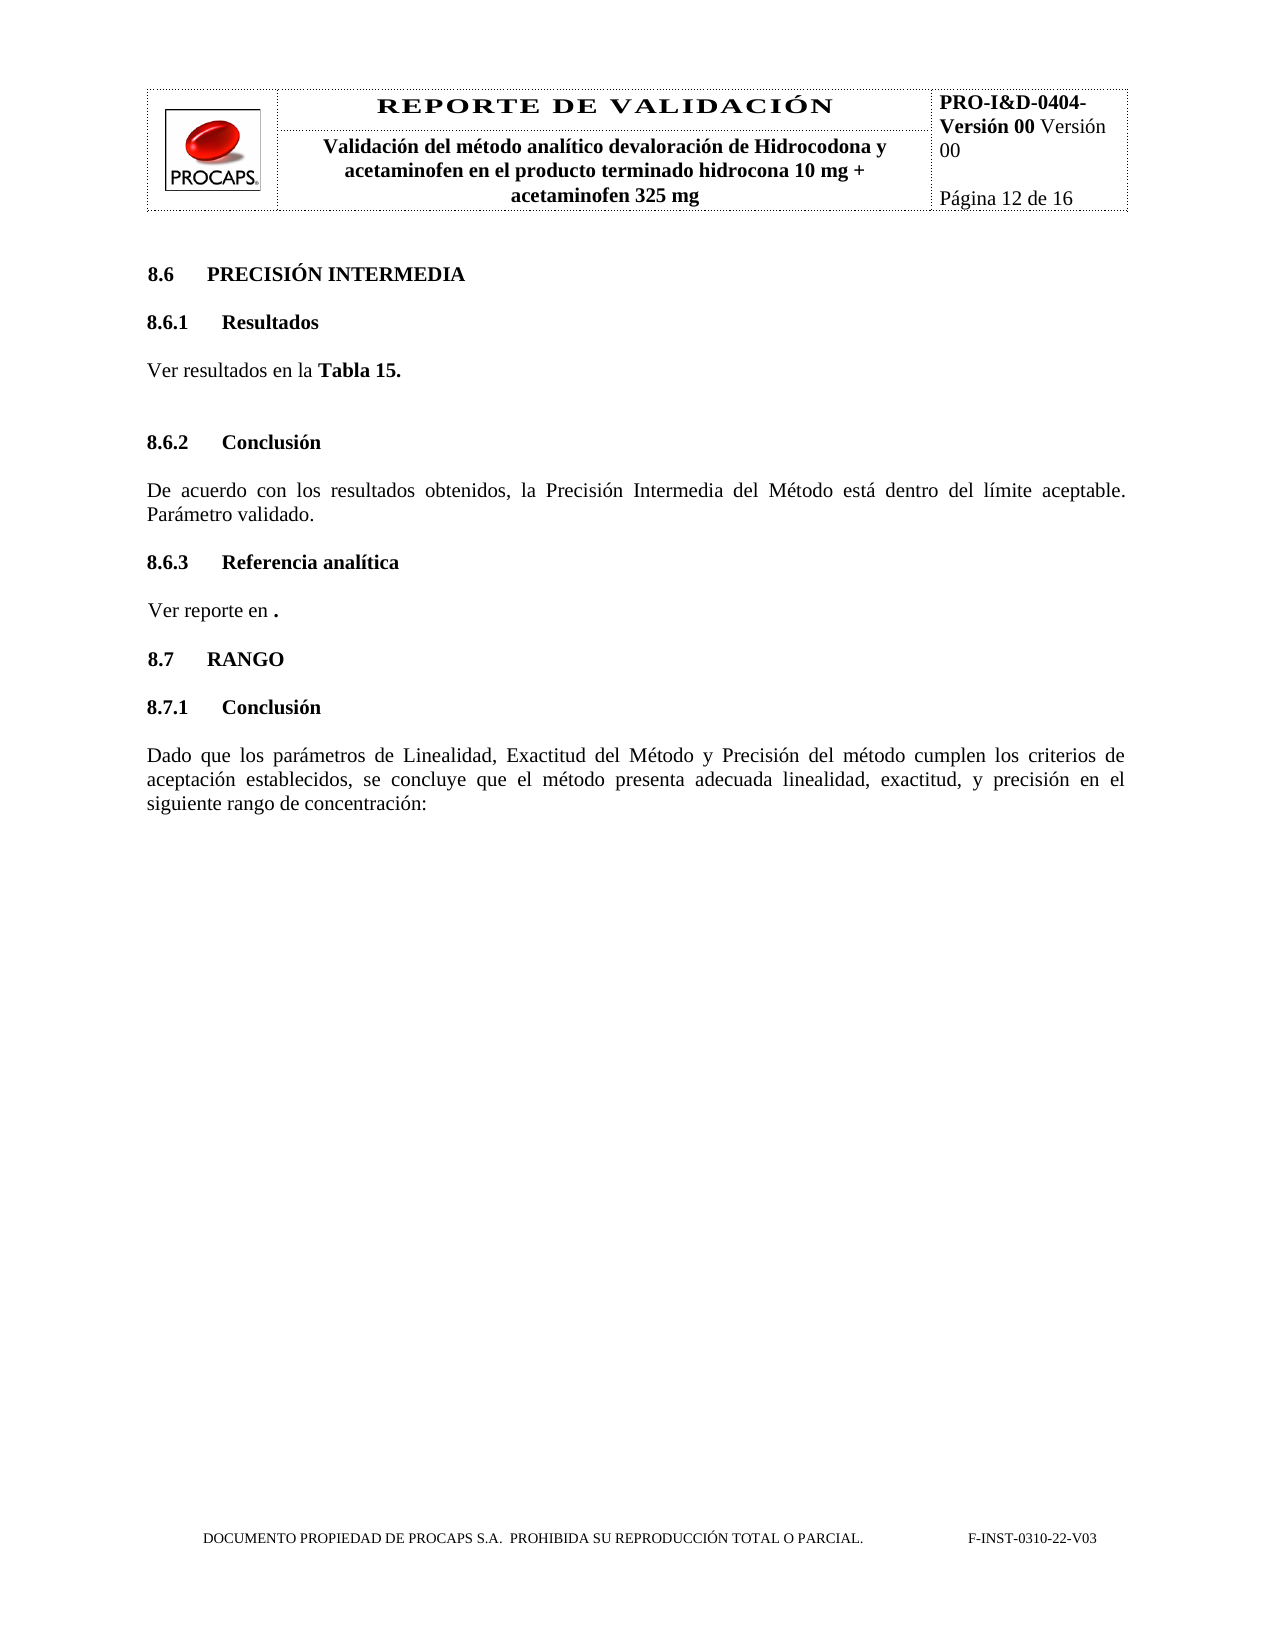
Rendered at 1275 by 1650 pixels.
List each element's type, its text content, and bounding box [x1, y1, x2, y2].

list Referencia analítica [147, 550, 1127, 574]
list Resultados [147, 309, 1127, 334]
picture [165, 109, 261, 191]
list Conclusión [147, 430, 1127, 454]
text Dado que los parámetros de Linealidad, Exactitud del Método y Precisión del método cumplen los criterios de aceptación establecidos, se concluye que el método presenta adecuada linealidad, exactitud, y precisión en el siguiente rango de concentración: [147, 743, 1127, 815]
text De acuerdo con los resultados obtenidos, la Precisión Intermedia del Método está dentro del límite aceptable. Parámetro validado. [147, 478, 1127, 526]
text Ver resultados en la Tabla 15. [147, 358, 1127, 382]
list RANGO [148, 646, 1127, 671]
list Conclusión [147, 694, 1127, 719]
text Ver reporte en . [148, 598, 1127, 622]
list PRECISIÓN INTERMEDIA [148, 261, 1127, 286]
